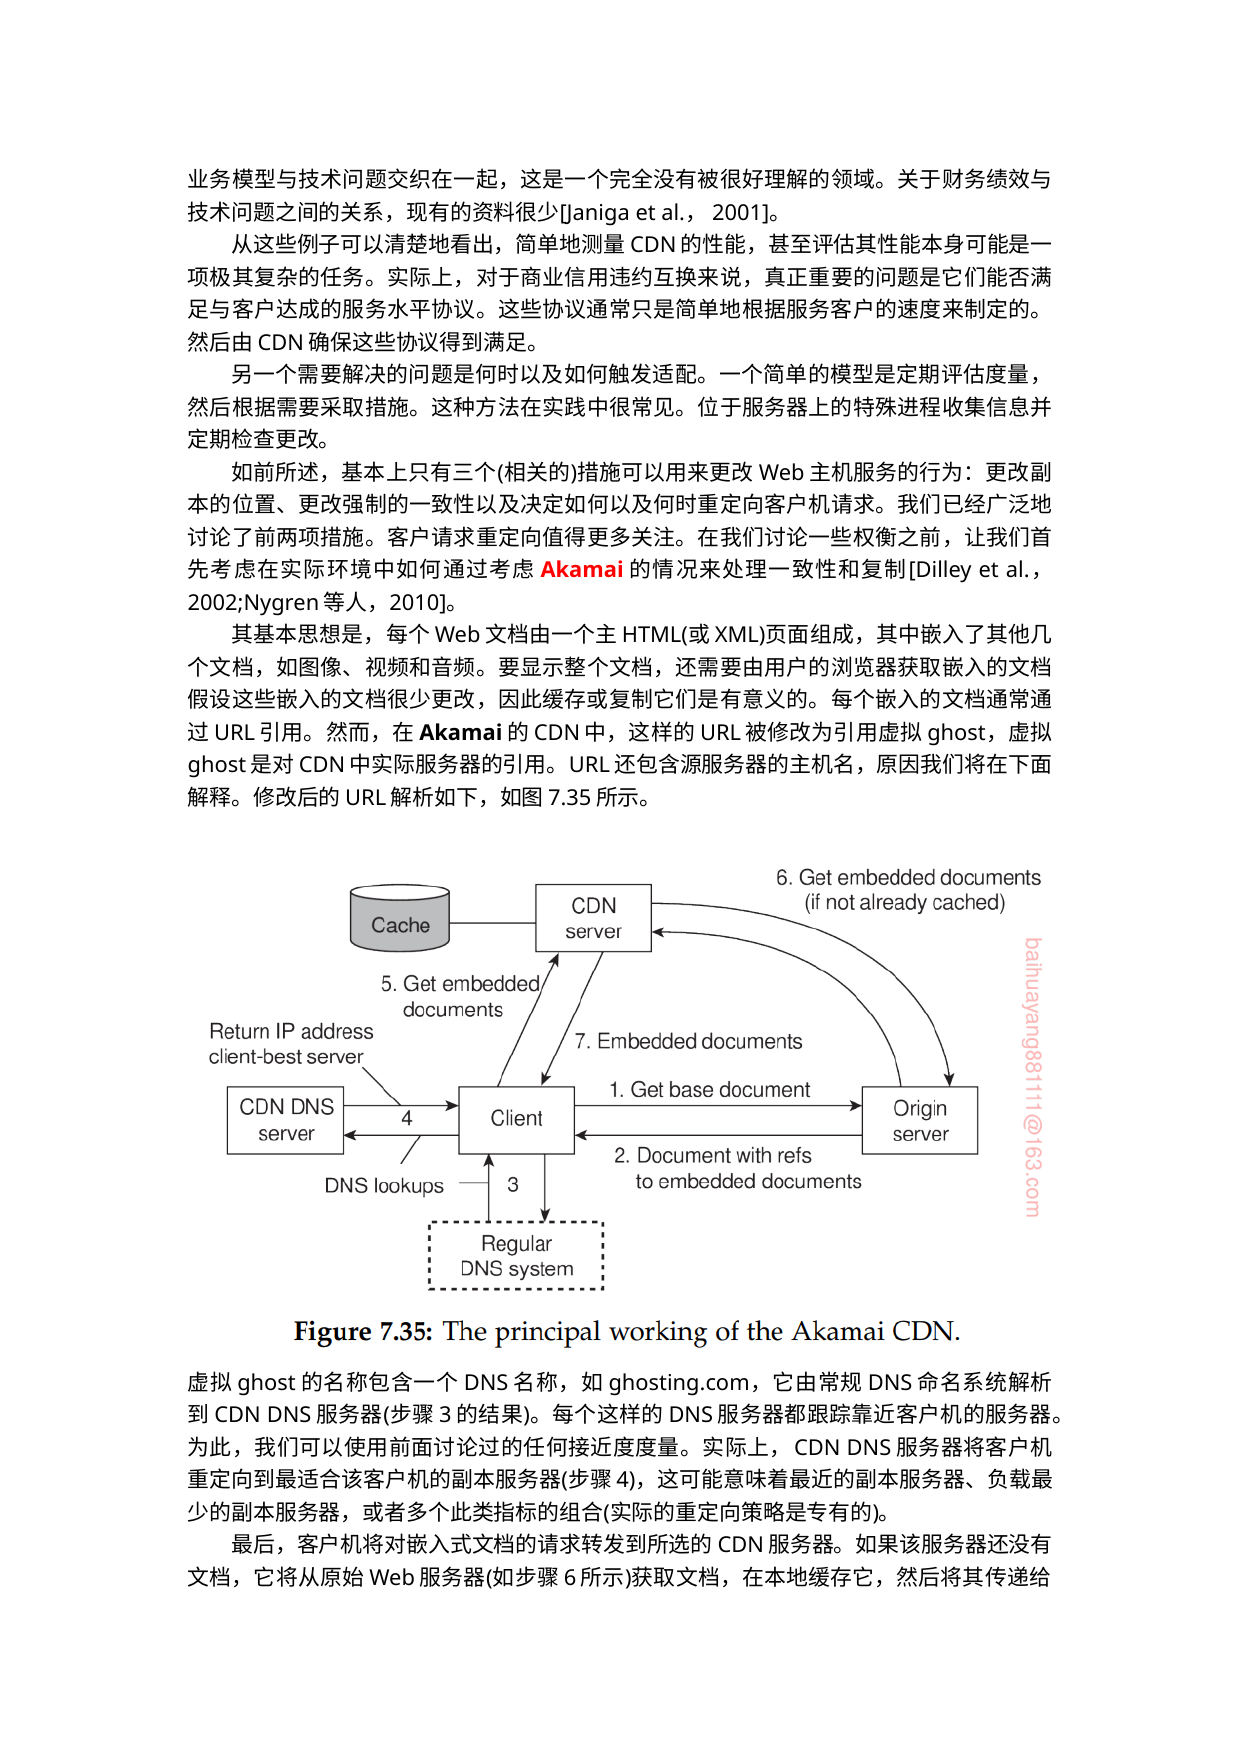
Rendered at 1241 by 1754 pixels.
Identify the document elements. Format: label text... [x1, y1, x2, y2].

text 虚拟ghost的名称包含一个DNS名称，如ghosting.com，它由常规DNS命名系统解析到CDN DNS服务器(步骤3的结果)。每个这样的DNS服务器都跟踪靠近客户机的服务器。为此，我们可以使用前面讨论过的任何接近度度量。实际上，CDN DNS服务器将客户机重定向到最适合该客户机的副本服务器(步骤4)，这可能意味着最近的副本服务器、负载最少的副本服务器，或者多个此类指标的组合(实际的重定向策略是专有的)。 [187, 1364, 1053, 1527]
picture [187, 844, 1053, 1352]
text 从这些例子可以清楚地看出，简单地测量CDN的性能，甚至评估其性能本身可能是一项极其复杂的任务。实际上，对于商业信用违约互换来说，真正重要的问题是它们能否满足与客户达成的服务水平协议。这些协议通常只是简单地根据服务客户的速度来制定的。然后由CDN确保这些协议得到满足。 [187, 227, 1053, 357]
text 另一个需要解决的问题是何时以及如何触发适配。一个简单的模型是定期评估度量，然后根据需要采取措施。这种方法在实践中很常见。位于服务器上的特殊进程收集信息并定期检查更改。 [187, 357, 1053, 454]
text 如前所述，基本上只有三个(相关的)措施可以用来更改Web主机服务的行为：更改副本的位置、更改强制的一致性以及决定如何以及何时重定向客户机请求。我们已经广泛地讨论了前两项措施。客户请求重定向值得更多关注。在我们讨论一些权衡之前，让我们首先考虑在实际环境中如何通过考虑Akamai的情况来处理一致性和复制[Dilley et al.， 2002;Nygren等人，2010]。 [187, 454, 1053, 617]
text 其基本思想是，每个Web文档由一个主HTML(或XML)页面组成，其中嵌入了其他几个文档，如图像、视频和音频。要显示整个文档，还需要由用户的浏览器获取嵌入的文档。假设这些嵌入的文档很少更改，因此缓存或复制它们是有意义的。每个嵌入的文档通常通过URL引用。然而，在Akamai的CDN中，这样的URL被修改为引用虚拟ghost，虚拟ghost是对CDN中实际服务器的引用。URL还包含源服务器的主机名，原因我们将在下面解释。修改后的URL解析如下，如图7.35所示。 [187, 617, 1053, 812]
